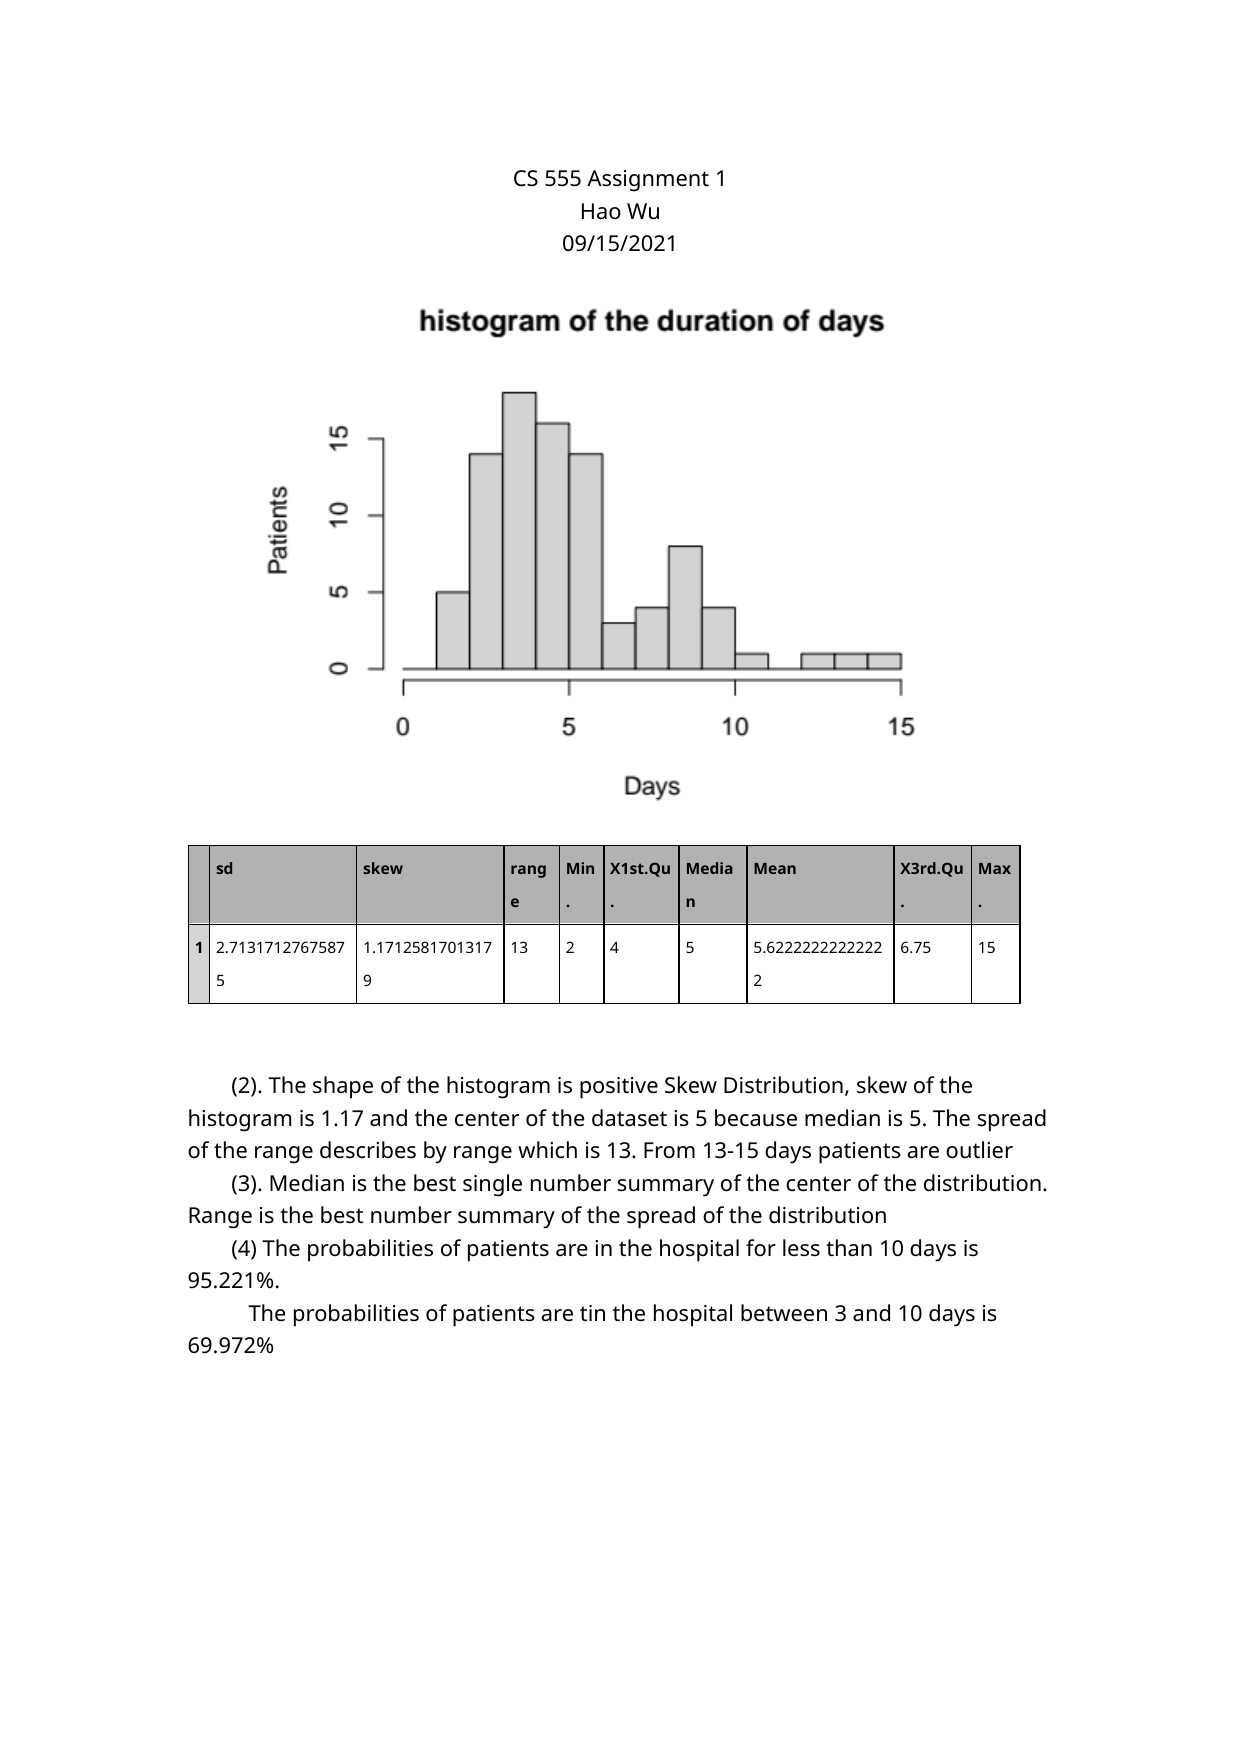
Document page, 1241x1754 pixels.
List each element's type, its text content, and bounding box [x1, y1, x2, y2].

table_header X3rd.Qu. [895, 846, 971, 923]
table_cell 1 [189, 925, 209, 1003]
table_header Median [680, 846, 746, 923]
text CS 555 Assignment 1 [187, 162, 1053, 194]
table_header X1st.Qu. [605, 846, 678, 923]
table_header range [505, 846, 559, 923]
table_cell 5.62222222222222 [748, 925, 893, 1003]
table_cell 2.71317127675875 [210, 925, 356, 1003]
table_header skew [357, 846, 503, 923]
text (4) The probabilities of patients are in the hospital for less than 10 days is 95.221%. [187, 1232, 1053, 1297]
table_header Mean [748, 846, 893, 923]
text (2). The shape of the histogram is positive Skew Distribution, skew of the histogram is 1.17 and the center of the dataset is 5 because median is 5. The spread of the range describes by range which is 13. From 13-15 days patients are outlier [187, 1069, 1053, 1167]
table_header Min. [560, 846, 603, 923]
text (3). Median is the best single number summary of the center of the distribution. Range is the best number summary of the spread of the distribution [187, 1167, 1053, 1232]
text The probabilities of patients are tin the hospital between 3 and 10 days is 69.972% [187, 1297, 1053, 1362]
text 09/15/2021 [187, 227, 1053, 259]
table_cell 13 [505, 925, 559, 1003]
table_cell 2 [560, 925, 603, 1003]
table_cell 1.17125817013179 [357, 925, 503, 1003]
table_header Max. [972, 846, 1019, 923]
table_cell 5 [680, 925, 746, 1003]
table_cell 6.75 [895, 925, 971, 1003]
table_header [189, 846, 209, 923]
table_header sd [210, 846, 356, 923]
table_cell 15 [972, 925, 1019, 1003]
text Hao Wu [187, 194, 1053, 227]
table_cell 4 [605, 925, 678, 1003]
